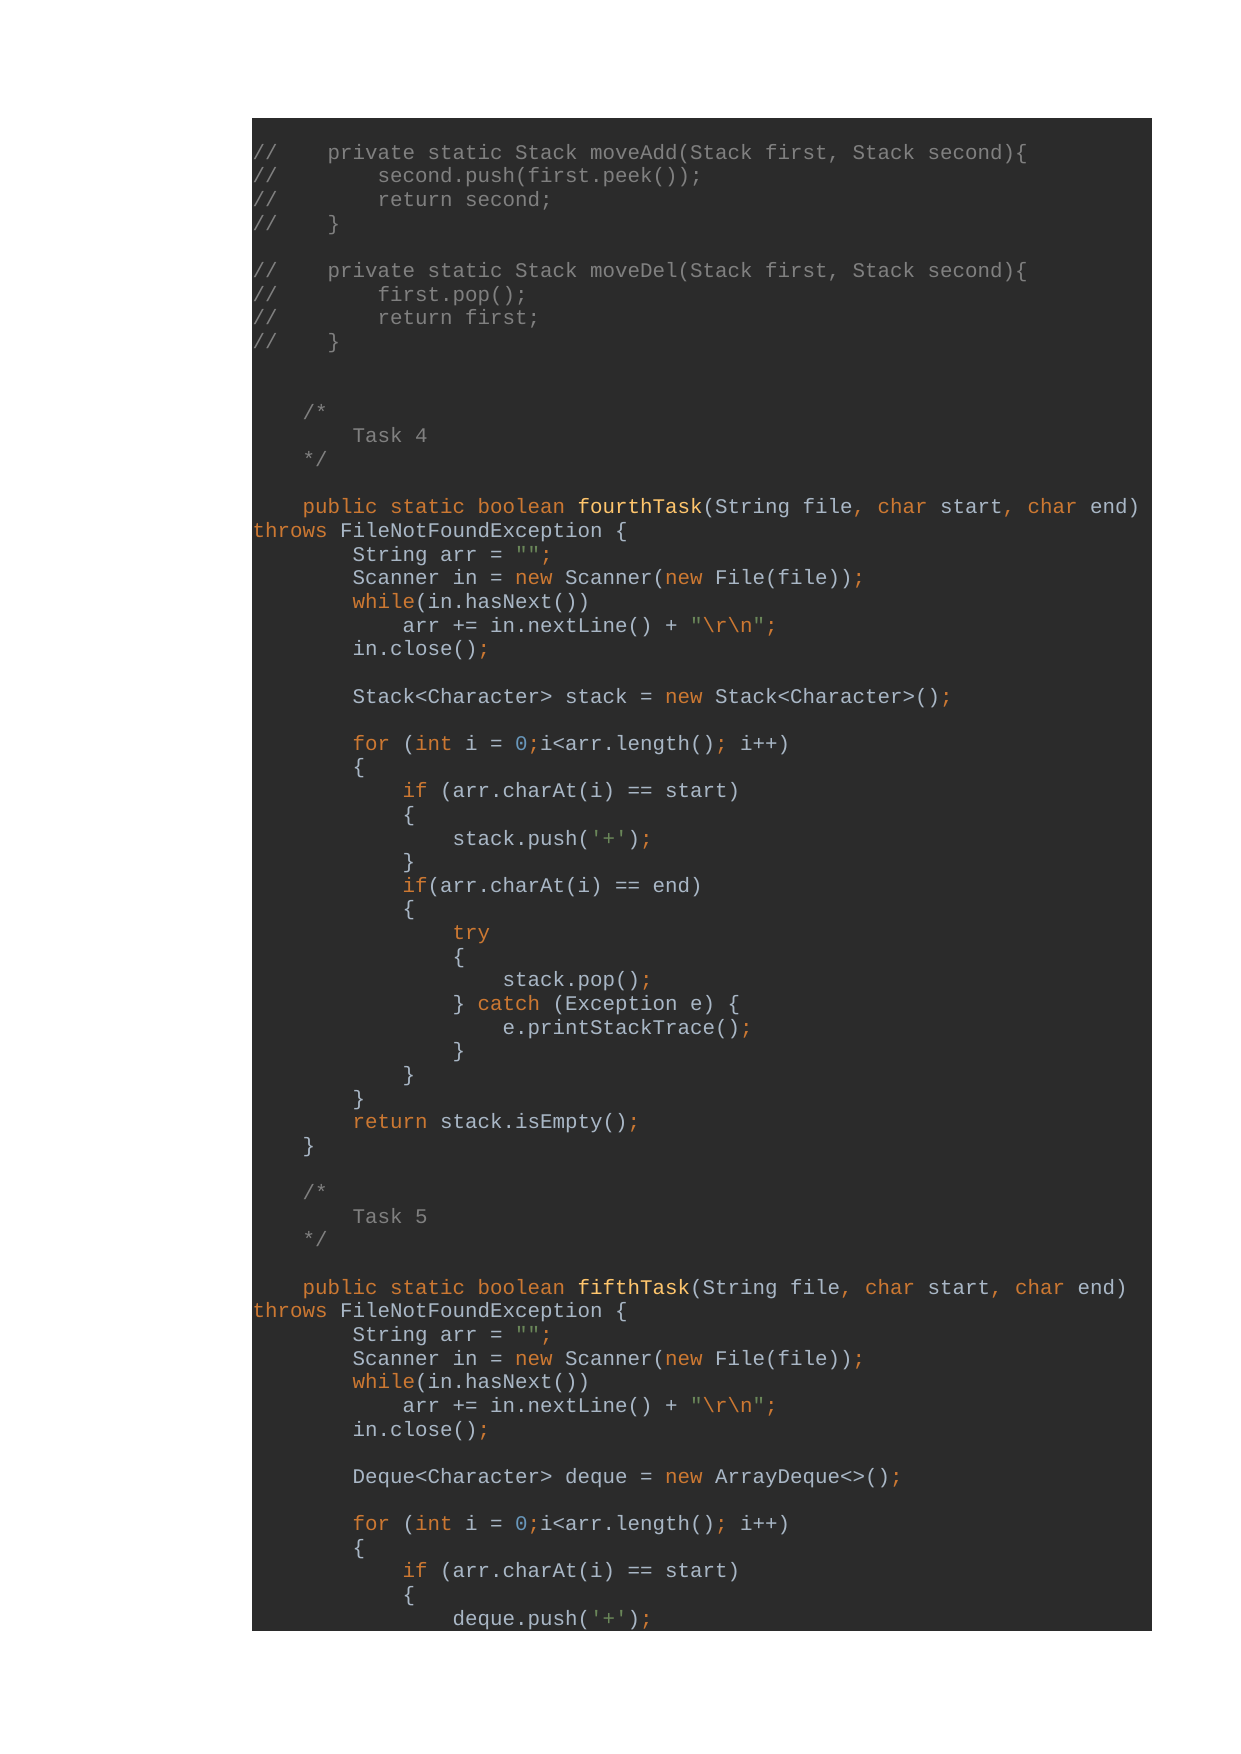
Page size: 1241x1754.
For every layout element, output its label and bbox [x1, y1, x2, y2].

list [252, 118, 1152, 1631]
